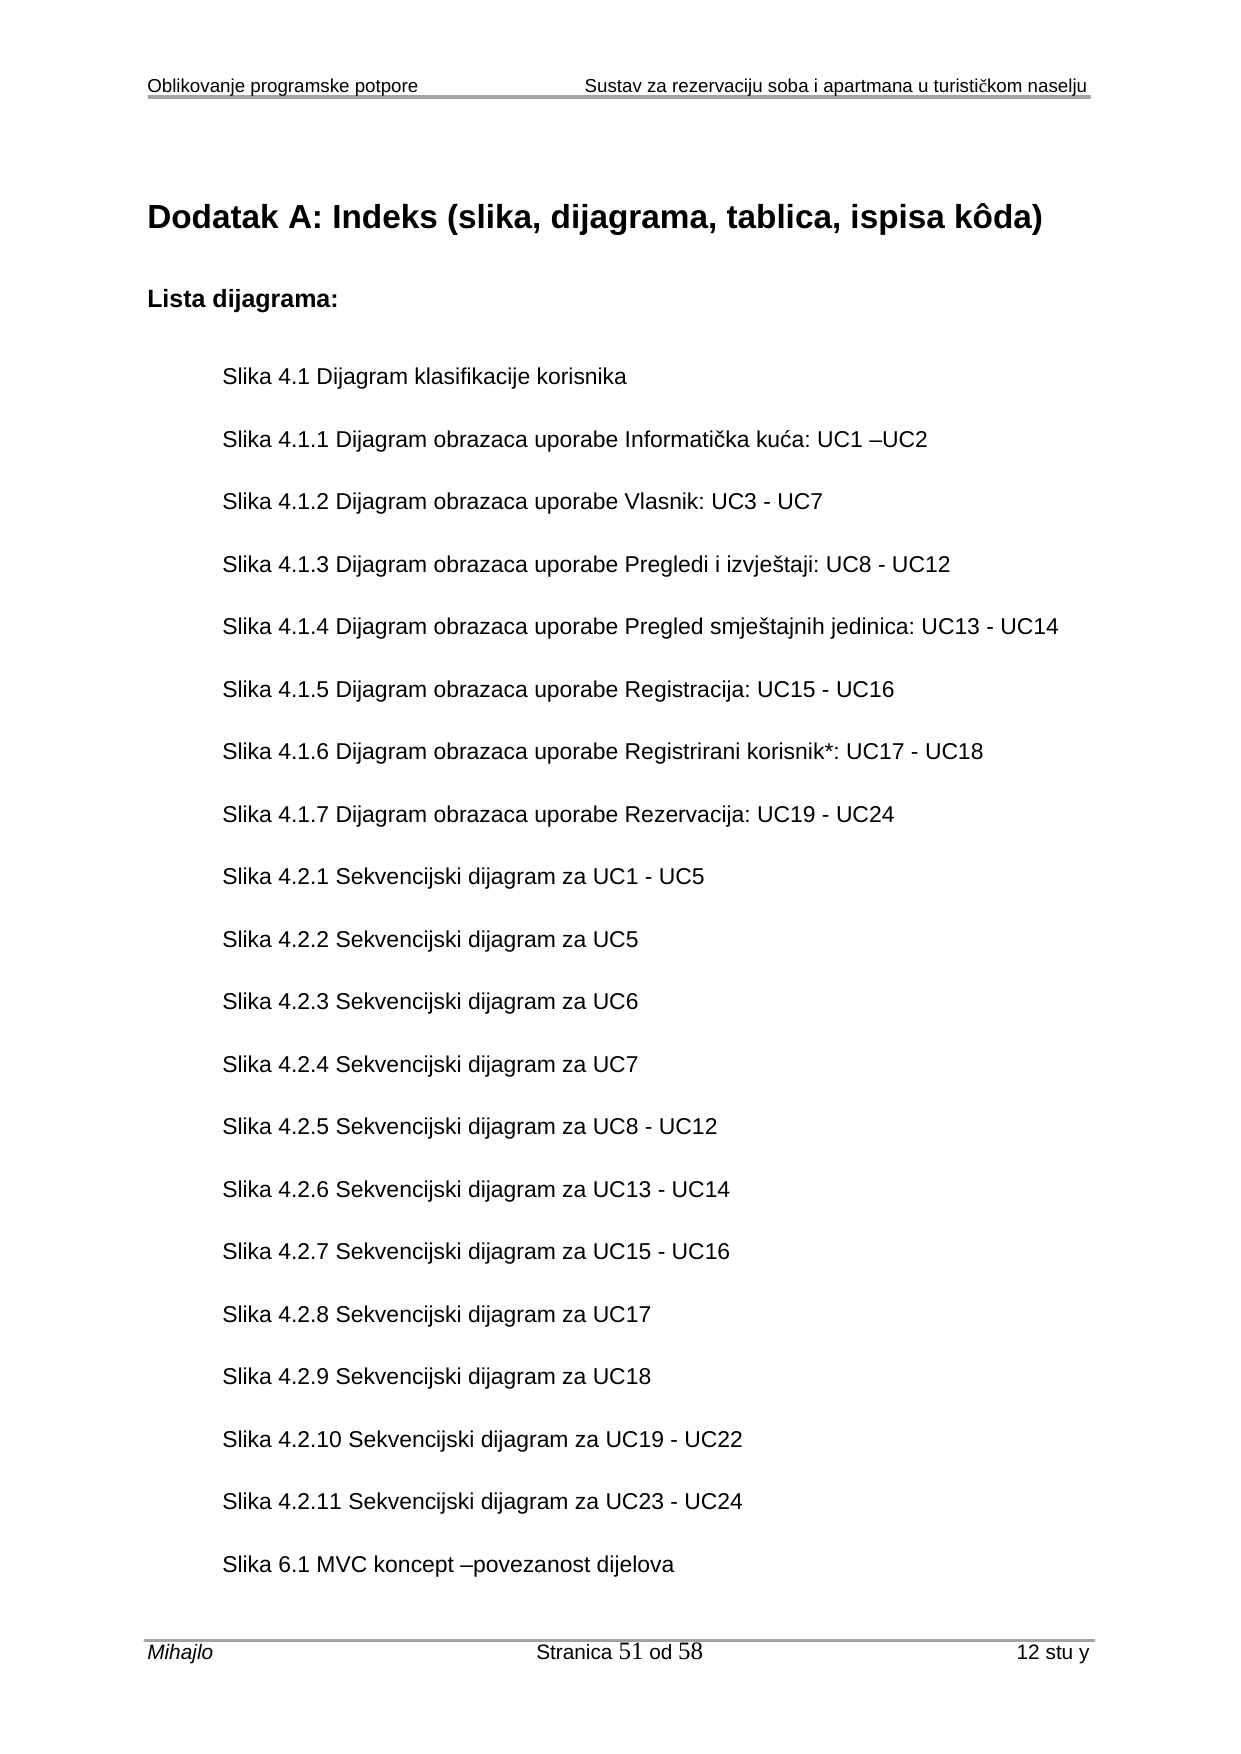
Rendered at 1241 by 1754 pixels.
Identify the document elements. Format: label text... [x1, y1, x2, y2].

text Slika 4.2.2 Sekvencijski dijagram za UC5 [147, 918, 1093, 952]
text Slika 4.1 Dijagram klasifikacije korisnika [147, 356, 1093, 389]
text Slika 4.1.6 Dijagram obrazaca uporabe Registrirani korisnik*: UC17 - UC18 [147, 731, 1093, 764]
text Slika 6.1 MVC koncept –povezanost dijelova [147, 1543, 1093, 1577]
text Slika 4.2.4 Sekvencijski dijagram za UC7 [147, 1043, 1093, 1077]
text Slika 4.2.5 Sekvencijski dijagram za UC8 - UC12 [147, 1106, 1093, 1139]
picture [147, 95, 1092, 99]
text Slika 4.2.8 Sekvencijski dijagram za UC17 [147, 1293, 1093, 1327]
text Slika 4.1.7 Dijagram obrazaca uporabe Rezervacija: UC19 - UC24 [147, 793, 1093, 827]
text Slika 4.1.3 Dijagram obrazaca uporabe Pregledi i izvještaji: UC8 - UC12 [147, 543, 1093, 577]
text Lista dijagrama: [147, 284, 1093, 312]
text Slika 4.2.9 Sekvencijski dijagram za UC18 [147, 1356, 1093, 1389]
text Dodatak A: Indeks (slika, dijagrama, tablica, ispisa kôda) [147, 197, 1093, 235]
text Slika 4.1.2 Dijagram obrazaca uporabe Vlasnik: UC3 - UC7 [147, 481, 1093, 514]
text Slika 4.1.4 Dijagram obrazaca uporabe Pregled smještajnih jedinica: UC13 - UC14 [147, 606, 1093, 639]
text Slika 4.2.1 Sekvencijski dijagram za UC1 - UC5 [147, 856, 1093, 889]
text Slika 4.2.7 Sekvencijski dijagram za UC15 - UC16 [147, 1231, 1093, 1264]
text Slika 4.1.5 Dijagram obrazaca uporabe Registracija: UC15 - UC16 [147, 668, 1093, 702]
text Slika 4.2.11 Sekvencijski dijagram za UC23 - UC24 [147, 1481, 1093, 1514]
text Slika 4.2.10 Sekvencijski dijagram za UC19 - UC22 [147, 1418, 1093, 1452]
text Slika 4.2.6 Sekvencijski dijagram za UC13 - UC14 [147, 1168, 1093, 1202]
text Slika 4.1.1 Dijagram obrazaca uporabe Informatička kuća: UC1 –UC2 [147, 418, 1093, 452]
text Slika 4.2.3 Sekvencijski dijagram za UC6 [147, 981, 1093, 1014]
